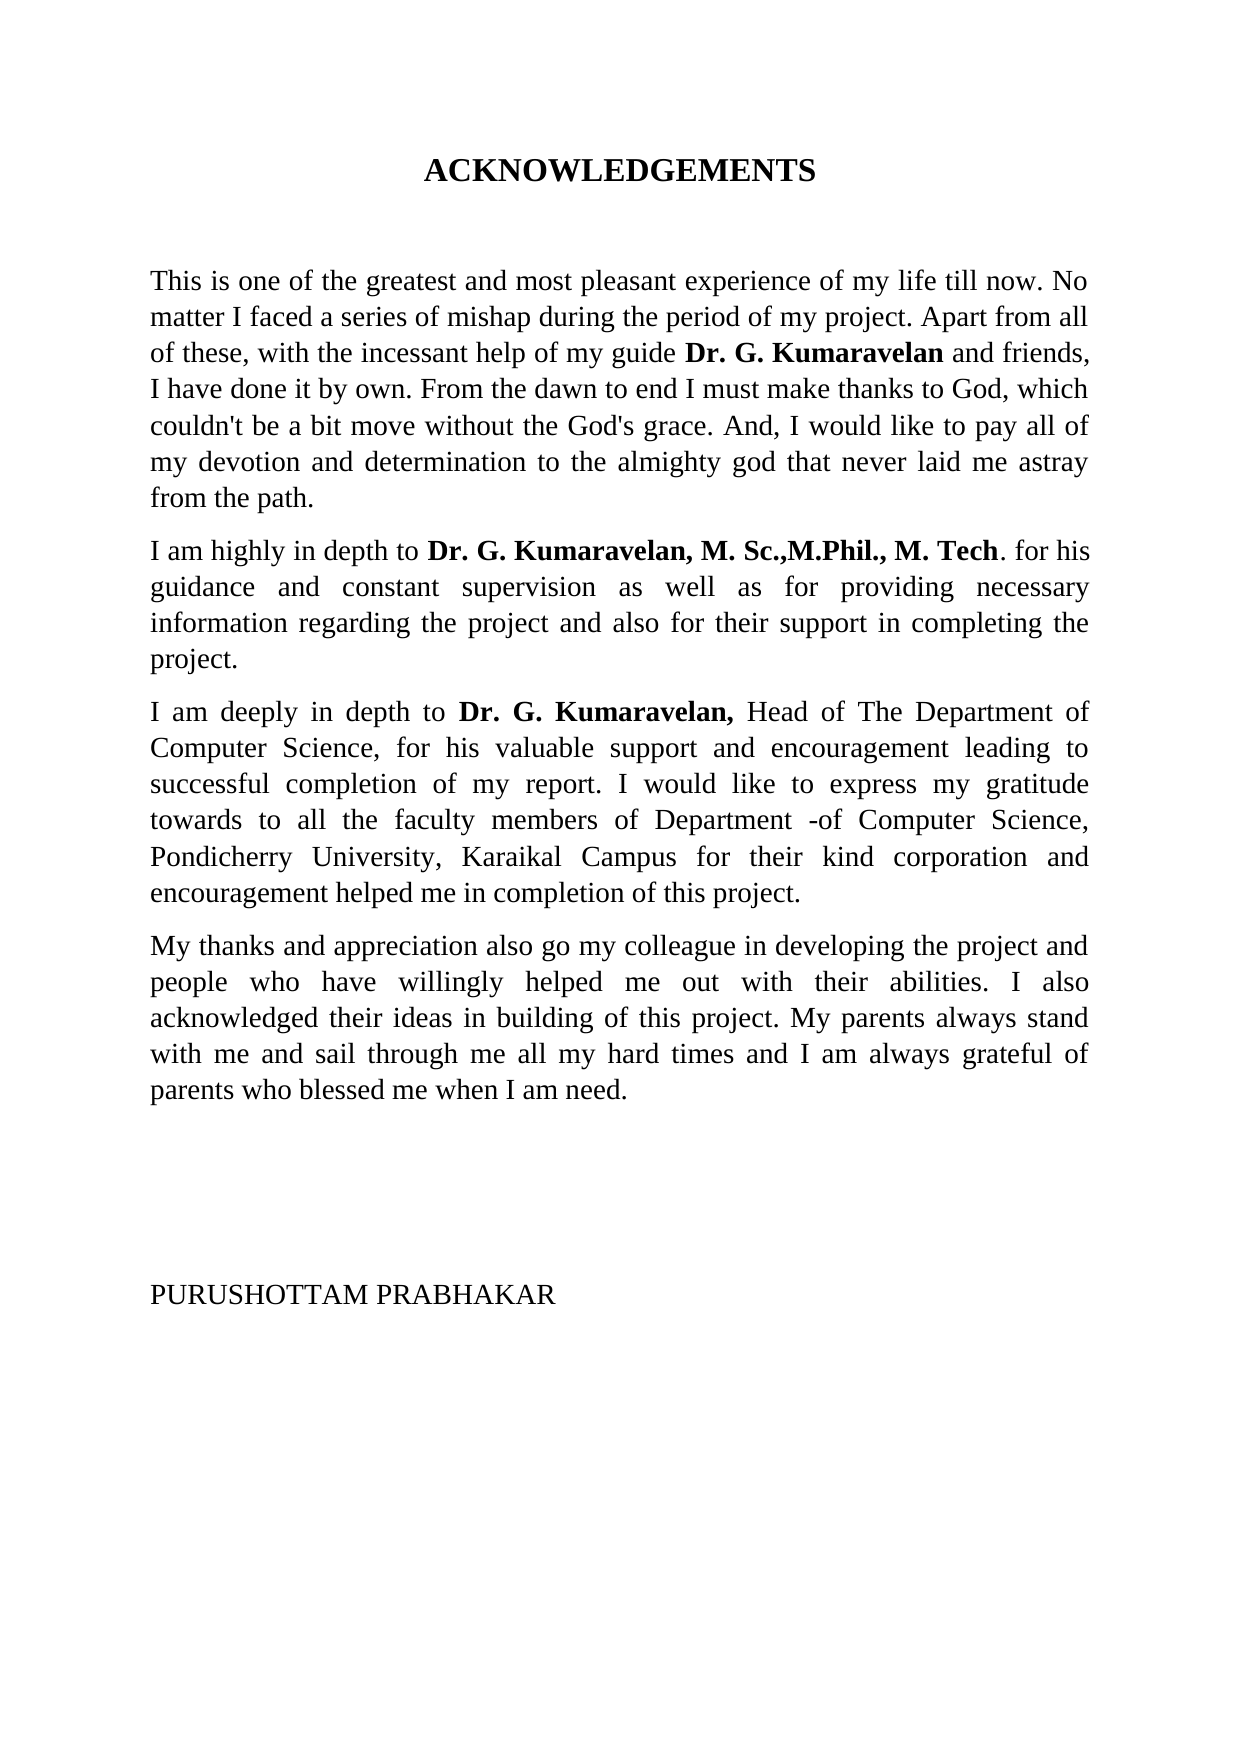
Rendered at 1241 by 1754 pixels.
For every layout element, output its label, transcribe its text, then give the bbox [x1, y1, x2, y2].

text PURUSHOTTAM PRABHAKAR [150, 1277, 1090, 1311]
text ACKNOWLEDGEMENTS [150, 150, 1090, 188]
text My thanks and appreciation also go my colleague in developing the project and people who have willingly helped me out with their abilities. I also acknowledged their ideas in building of this project. My parents always stand with me and sail through me all my hard times and I am always grateful of parents who blessed me when I am need. [150, 928, 1090, 1106]
text This is one of the greatest and most pleasant experience of my life till now. No matter I faced a series of mishap during the period of my project. Apart from all of these, with the incessant help of my guide Dr. G. Kumaravelan and friends, I have done it by own. From the dawn to end I must make thanks to God, which couldn't be a bit move without the God's grace. And, I would like to pay all of my devotion and determination to the almighty god that never laid me astray from the path. [150, 263, 1090, 513]
text I am highly in depth to Dr. G. Kumaravelan, M. Sc.,M.Phil., M. Tech. for his guidance and constant supervision as well as for providing necessary information regarding the project and also for their support in completing the project. [150, 533, 1090, 675]
text I am deeply in depth to Dr. G. Kumaravelan, Head of The Department of Computer Science, for his valuable support and encouragement leading to successful completion of my report. I would like to express my gratitude towards to all the faculty members of Department -of Computer Science, Pondicherry University, Karaikal Campus for their kind corporation and encouragement helped me in completion of this project. [150, 694, 1090, 908]
